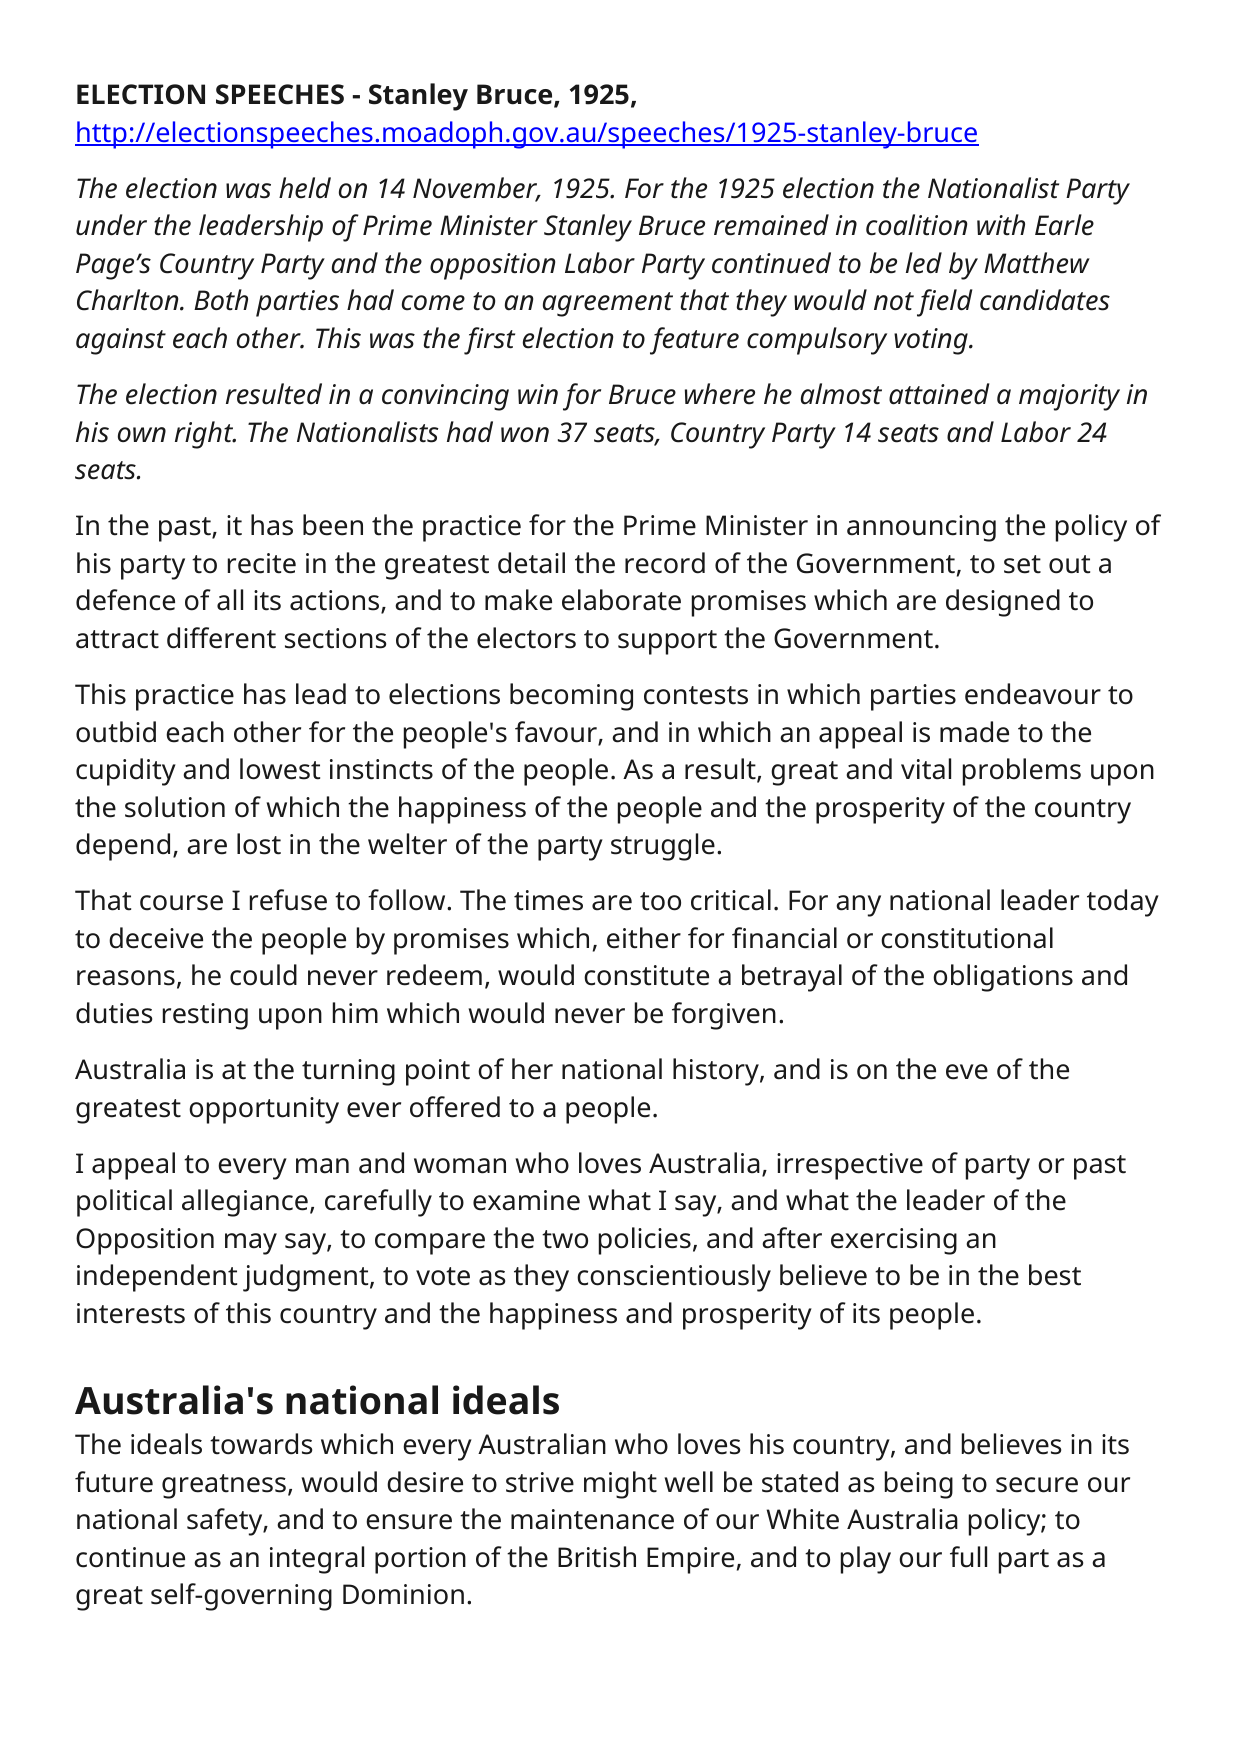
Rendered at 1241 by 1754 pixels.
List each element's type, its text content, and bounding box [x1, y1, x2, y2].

text That course I refuse to follow. The times are too critical. For any national leader today to deceive the people by promises which, either for financial or constitutional reasons, he could never redeem, would constitute a betrayal of the obligations and duties resting upon him which would never be forgiven. [75, 881, 1165, 1031]
text The election was held on 14 November, 1925. For the 1925 election the Nationalist Party under the leadership of Prime Minister Stanley Bruce remained in coalition with Earle Page’s Country Party and the opposition Labor Party continued to be led by Matthew Charlton. Both parties had come to an agreement that they would not field candidates against each other. This was the first election to feature compulsory voting. [75, 169, 1165, 356]
text Australia's national ideals [75, 1350, 1165, 1425]
text ELECTION SPEECHES - Stanley Bruce, 1925, http://electionspeeches.moadoph.gov.au/speeches/1925-stanley-bruce [75, 75, 1165, 150]
text The ideals towards which every Australian who loves his country, and believes in its future greatness, would desire to strive might well be stated as being to secure our national safety, and to ensure the maintenance of our White Australia policy; to continue as an integral portion of the British Empire, and to play our full part as a great self-governing Dominion. [75, 1425, 1165, 1612]
text In the past, it has been the practice for the Prime Minister in announcing the policy of his party to recite in the greatest detail the record of the Government, to set out a defence of all its actions, and to make elaborate promises which are designed to attract different sections of the electors to support the Government. [75, 506, 1165, 656]
text I appeal to every man and woman who loves Australia, irrespective of party or past political allegiance, carefully to examine what I say, and what the leader of the Opposition may say, to compare the two policies, and after exercising an independent judgment, to vote as they conscientiously believe to be in the best interests of this country and the happiness and prosperity of its people. [75, 1144, 1165, 1331]
text The election resulted in a convincing win for Bruce where he almost attained a majority in his own right. The Nationalists had won 37 seats, Country Party 14 seats and Labor 24 seats. [75, 375, 1165, 487]
text This practice has lead to elections becoming contests in which parties endeavour to outbid each other for the people's favour, and in which an appeal is made to the cupidity and lowest instincts of the people. As a result, great and vital problems upon the solution of which the happiness of the people and the prosperity of the country depend, are lost in the welter of the party struggle. [75, 675, 1165, 862]
text Australia is at the turning point of her national history, and is on the eve of the greatest opportunity ever offered to a people. [75, 1050, 1165, 1125]
